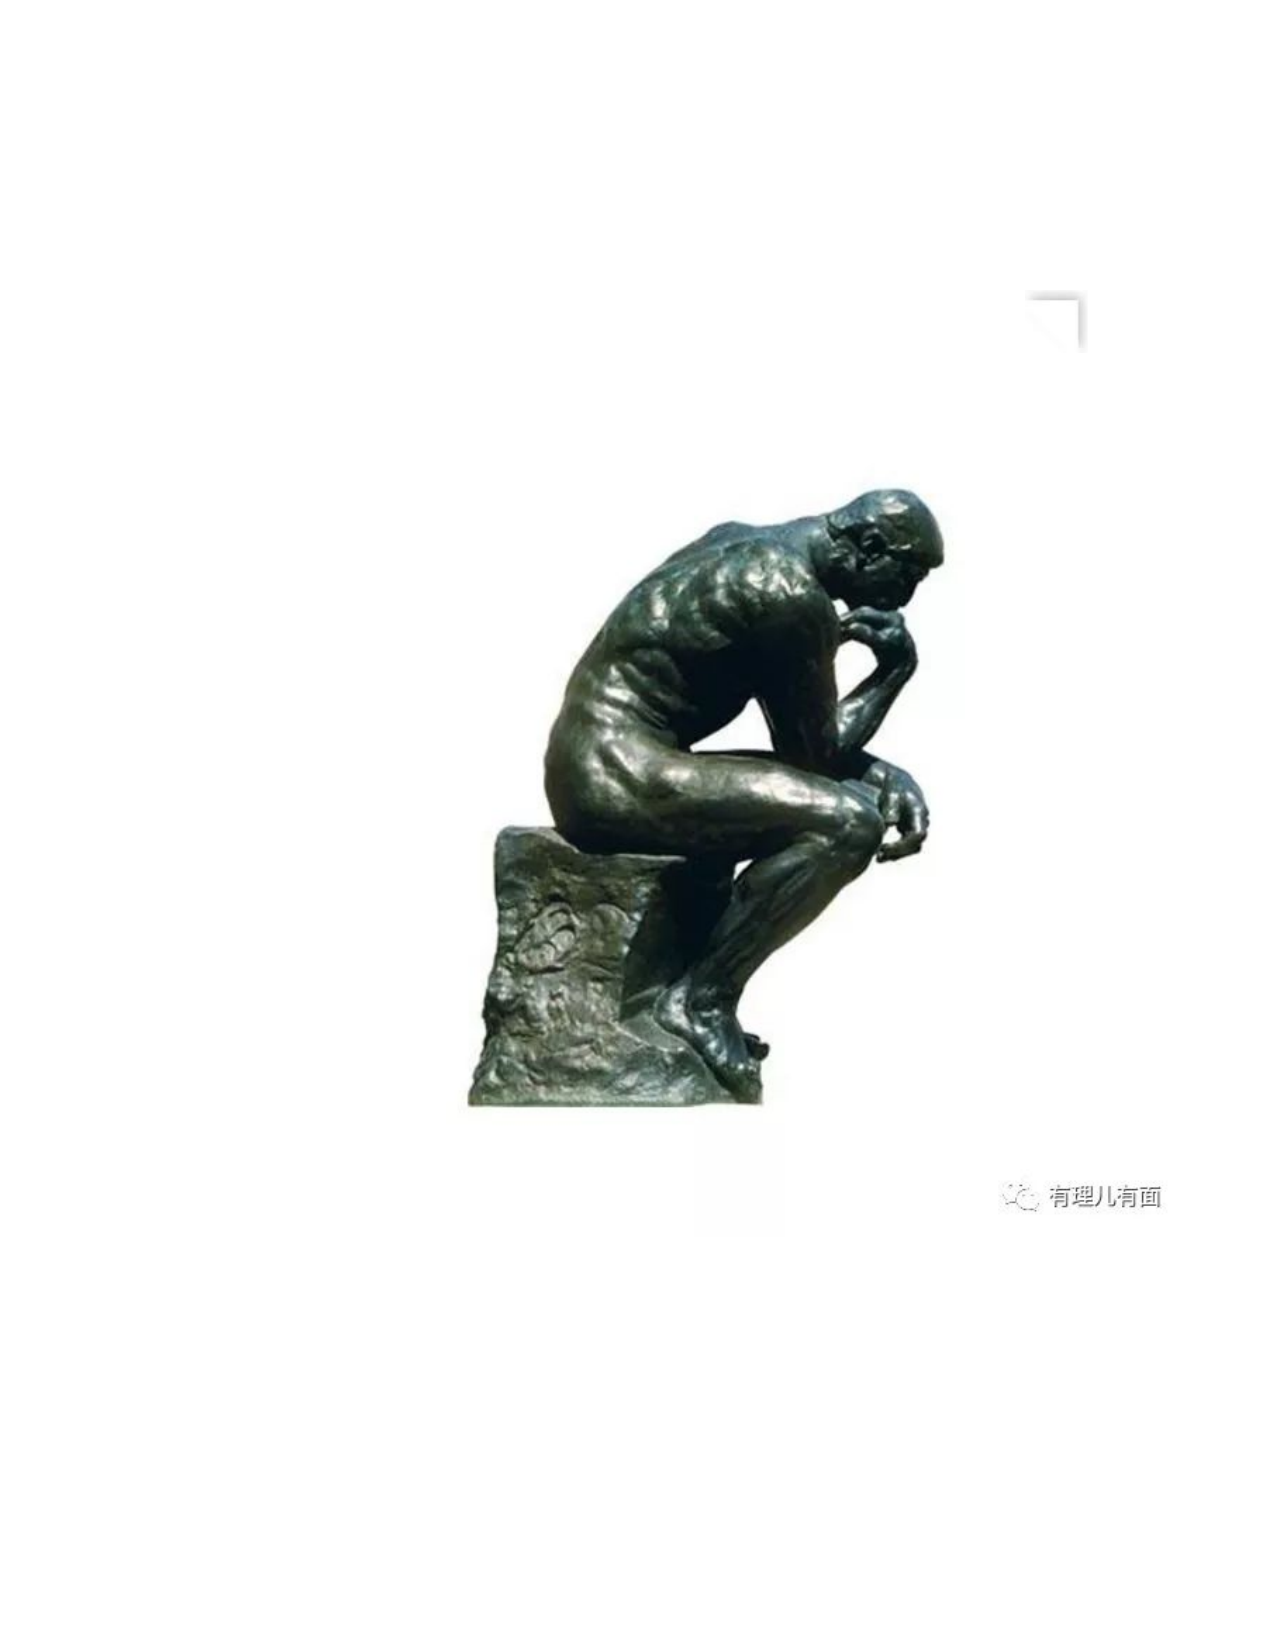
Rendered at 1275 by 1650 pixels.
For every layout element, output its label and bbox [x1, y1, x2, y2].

picture [289, 290, 1190, 1237]
